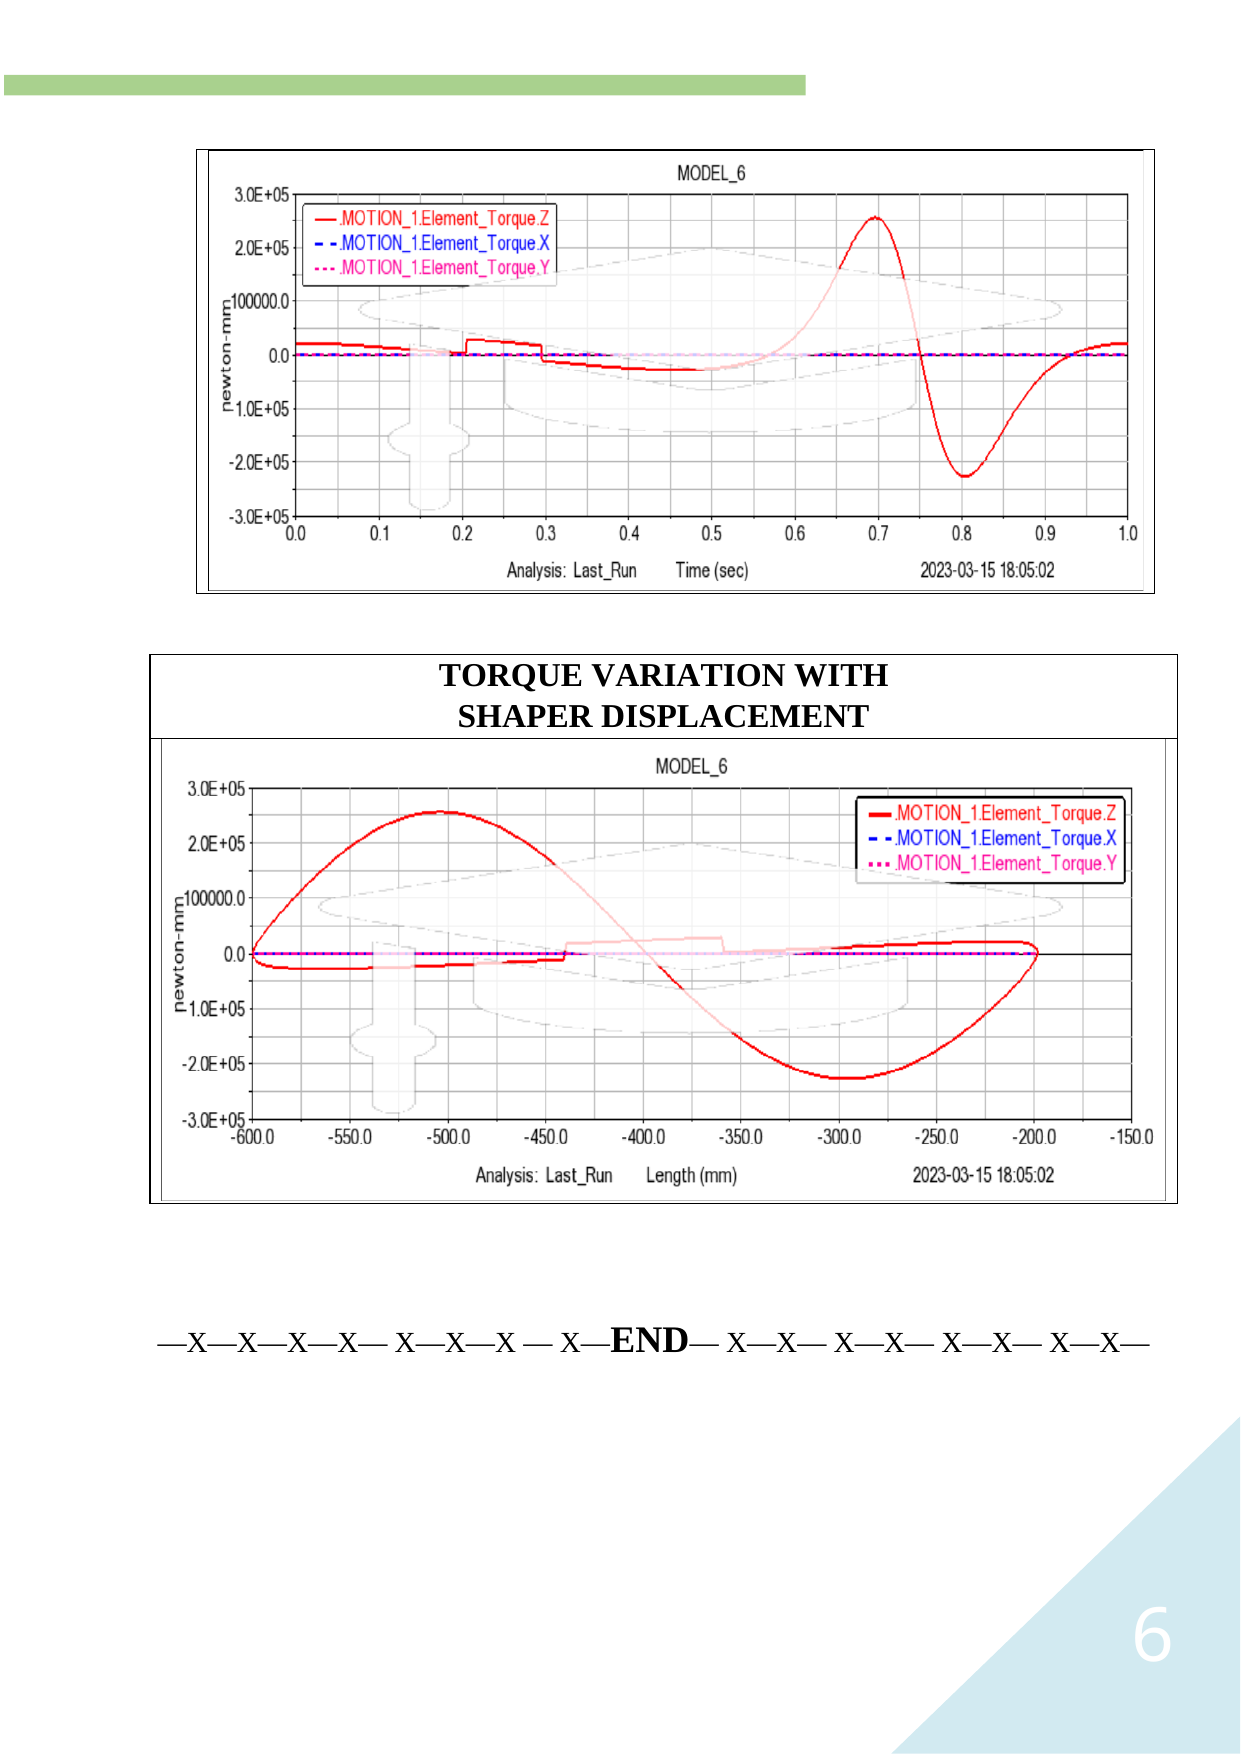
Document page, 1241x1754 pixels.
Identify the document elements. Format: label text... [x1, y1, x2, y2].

table_header TORQUE VARIATION WITH SHAPER DISPLACEMENT [151, 655, 1177, 738]
text —X—X—X—X— X—X—X — X—END— X—X— X—X— X—X— X—X— [150, 1317, 1219, 1361]
table_cell [197, 150, 1154, 593]
picture [161, 738, 1166, 1201]
table_cell [151, 739, 1177, 1203]
picture [208, 150, 1144, 591]
